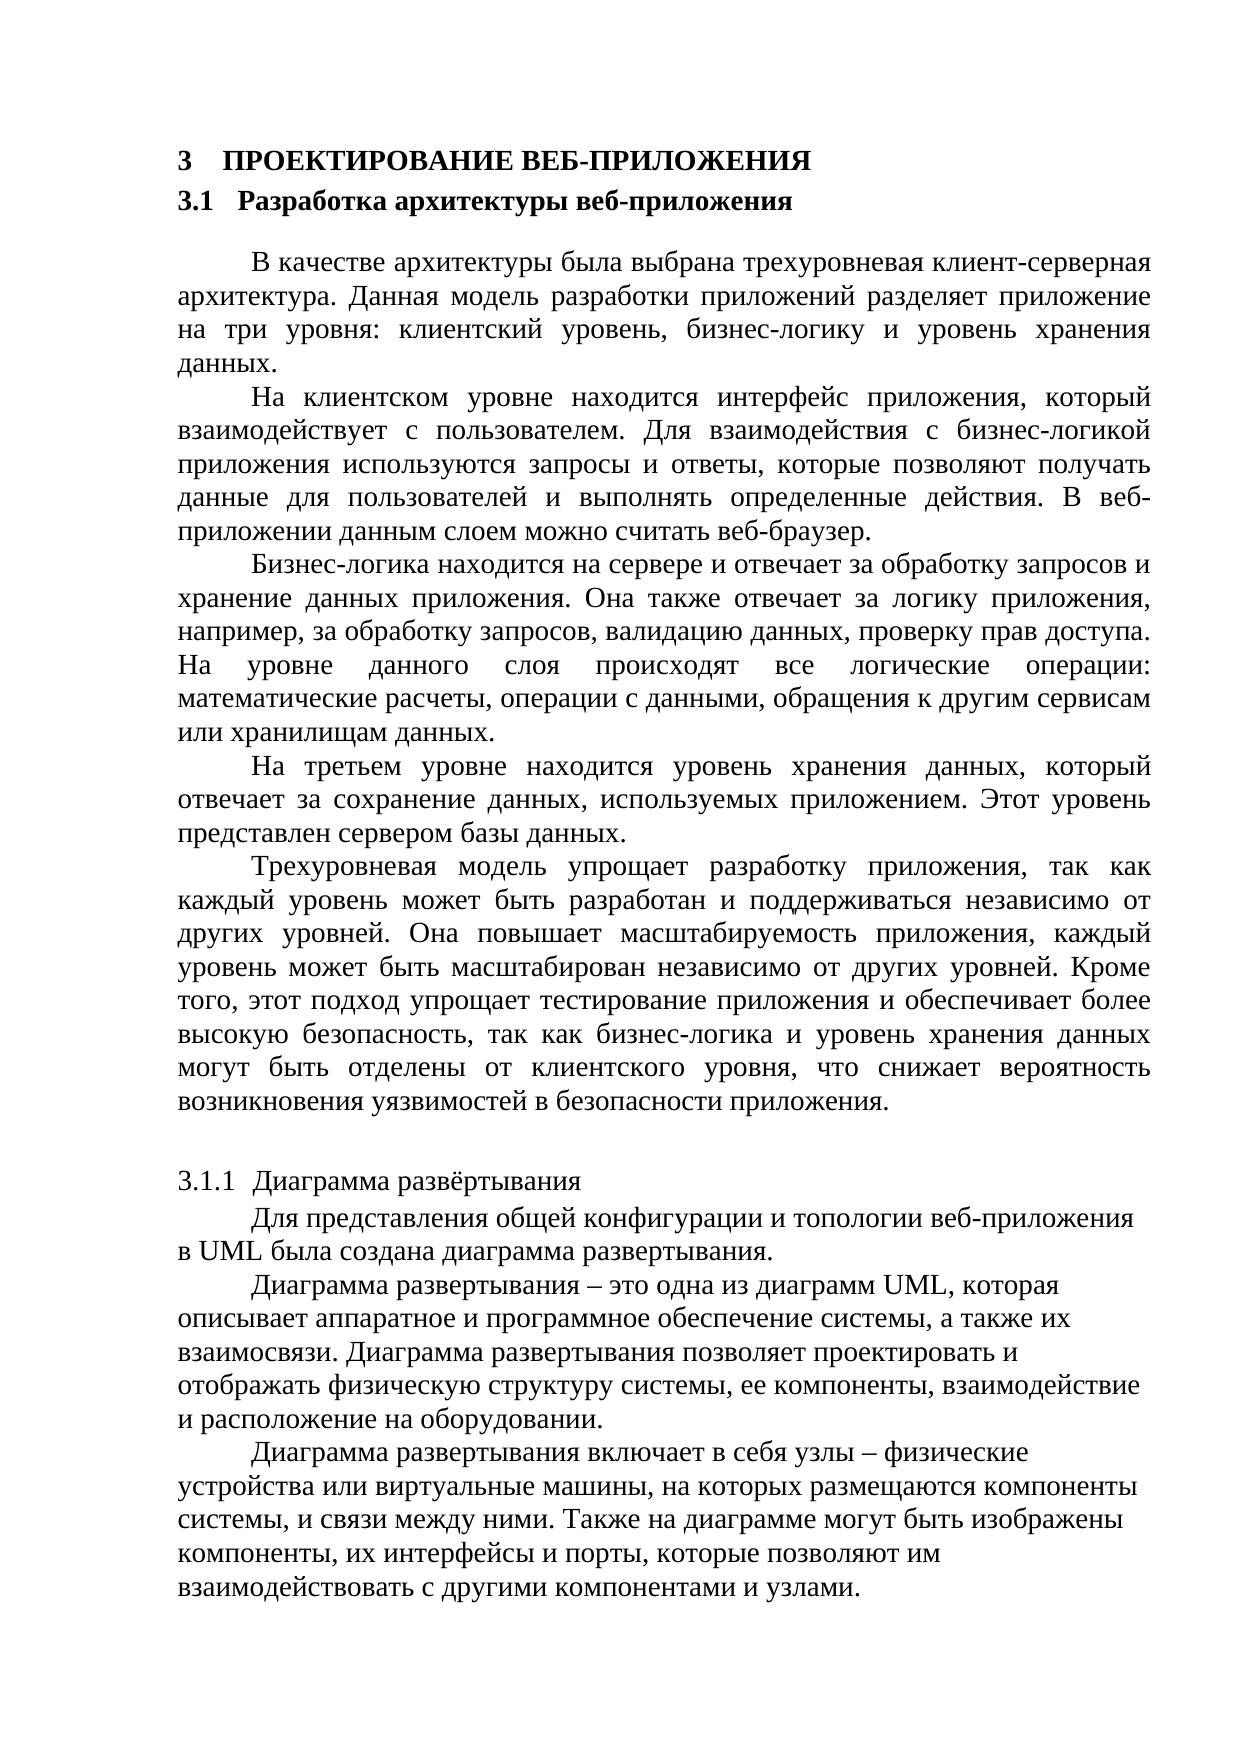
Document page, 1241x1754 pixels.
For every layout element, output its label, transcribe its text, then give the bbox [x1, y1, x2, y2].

text На третьем уровне находится уровень хранения данных, который отвечает за сохранение данных, используемых приложением. Этот уровень представлен сервером базы данных. [177, 748, 1152, 848]
text Трехуровневая модель упрощает разработку приложения, так как каждый уровень может быть разработан и поддерживаться независимо от других уровней. Она повышает масштабируемость приложения, каждый уровень может быть масштабирован независимо от других уровней. Кроме того, этот подход упрощает тестирование приложения и обеспечивает более высокую безопасность, так как бизнес-логика и уровень хранения данных могут быть отделены от клиентского уровня, что снижает вероятность возникновения уязвимостей в безопасности приложения. [177, 848, 1152, 1117]
text Для представления общей конфигурации и топологии веб-приложения в UML была создана диаграмма развертывания. [177, 1200, 1152, 1267]
subtitle Разработка архитектуры веб-приложения [177, 183, 1152, 217]
subtitle ПРОЕКТИРОВАНИЕ ВЕБ-ПРИЛОЖЕНИЯ [177, 143, 1152, 177]
text Диаграмма развертывания – это одна из диаграмм UML, которая описывает аппаратное и программное обеспечение системы, а также их взаимосвязи. Диаграмма развертывания позволяет проектировать и отображать физическую структуру системы, ее компоненты, взаимодействие и расположение на оборудовании. [177, 1267, 1152, 1434]
subtitle Диаграмма развёртывания [177, 1163, 1152, 1197]
text В качестве архитектуры была выбрана трехуровневая клиент-серверная архитектура. Данная модель разработки приложений разделяет приложение на три уровня: клиентский уровень, бизнес-логику и уровень хранения данных. [177, 244, 1152, 379]
text Диаграмма развертывания включает в себя узлы – физические устройства или виртуальные машины, на которых размещаются компоненты системы, и связи между ними. Также на диаграмме могут быть изображены компоненты, их интерфейсы и порты, которые позволяют им взаимодействовать с другими компонентами и узлами. [177, 1434, 1152, 1602]
text Бизнес-логика находится на сервере и отвечает за обработку запросов и хранение данных приложения. Она также отвечает за логику приложения, например, за обработку запросов, валидацию данных, проверку прав доступа. На уровне данного слоя происходят все логические операции: математические расчеты, операции с данными, обращения к другим сервисам или хранилищам данных. [177, 546, 1152, 748]
text На клиентском уровне находится интерфейс приложения, который взаимодействует с пользователем. Для взаимодействия с бизнес-логикой приложения используются запросы и ответы, которые позволяют получать данные для пользователей и выполнять определенные действия. В веб-приложении данным слоем можно считать веб-браузер. [177, 379, 1152, 546]
